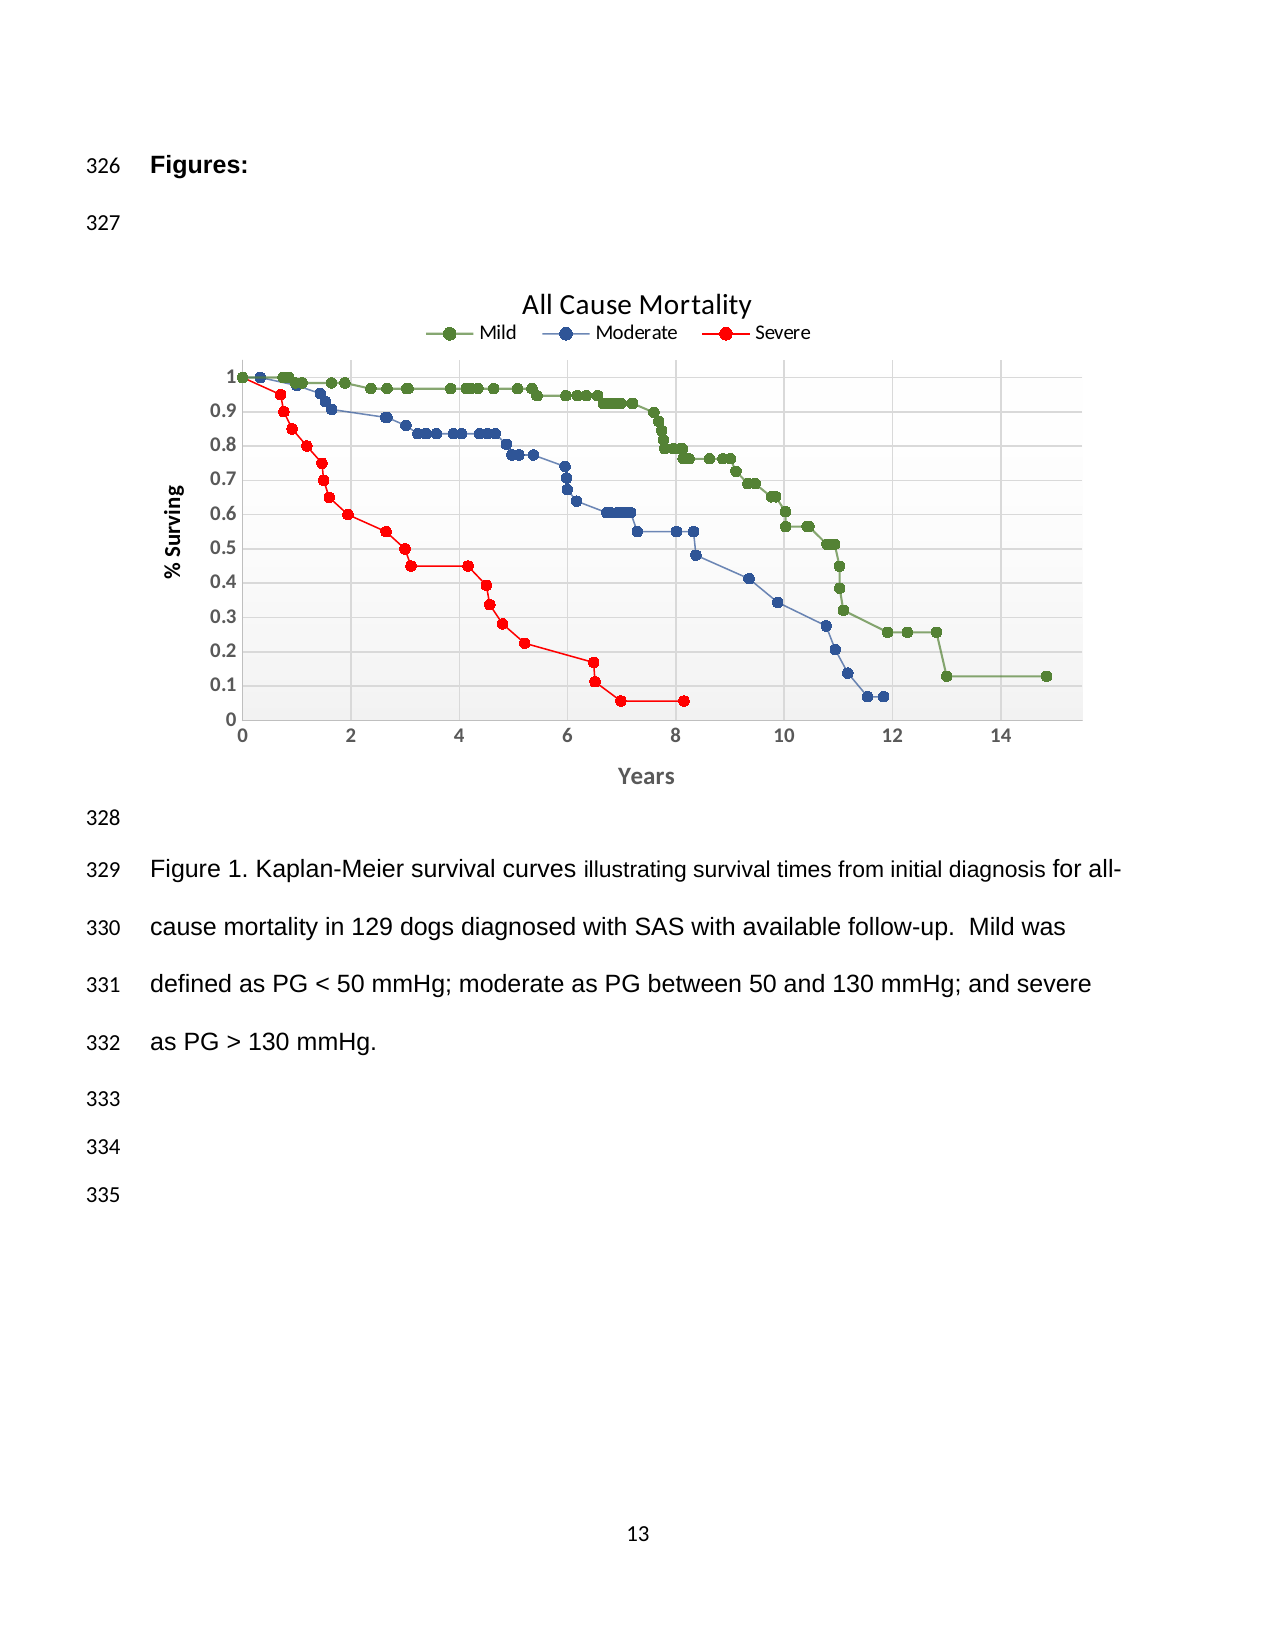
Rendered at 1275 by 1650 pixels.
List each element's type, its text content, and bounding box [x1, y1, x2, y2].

text Figure 1. Kaplan-Meier survival curves illustrating survival times from initial diagnosis for all-cause mortality in 129 dogs diagnosed with SAS with available follow-up. Mild was defined as PG < 50 mmHg; moderate as PG between 50 and 130 mmHg; and severe as PG > 130 mmHg. [150, 826, 1125, 1056]
text Figures: [150, 150, 1125, 179]
